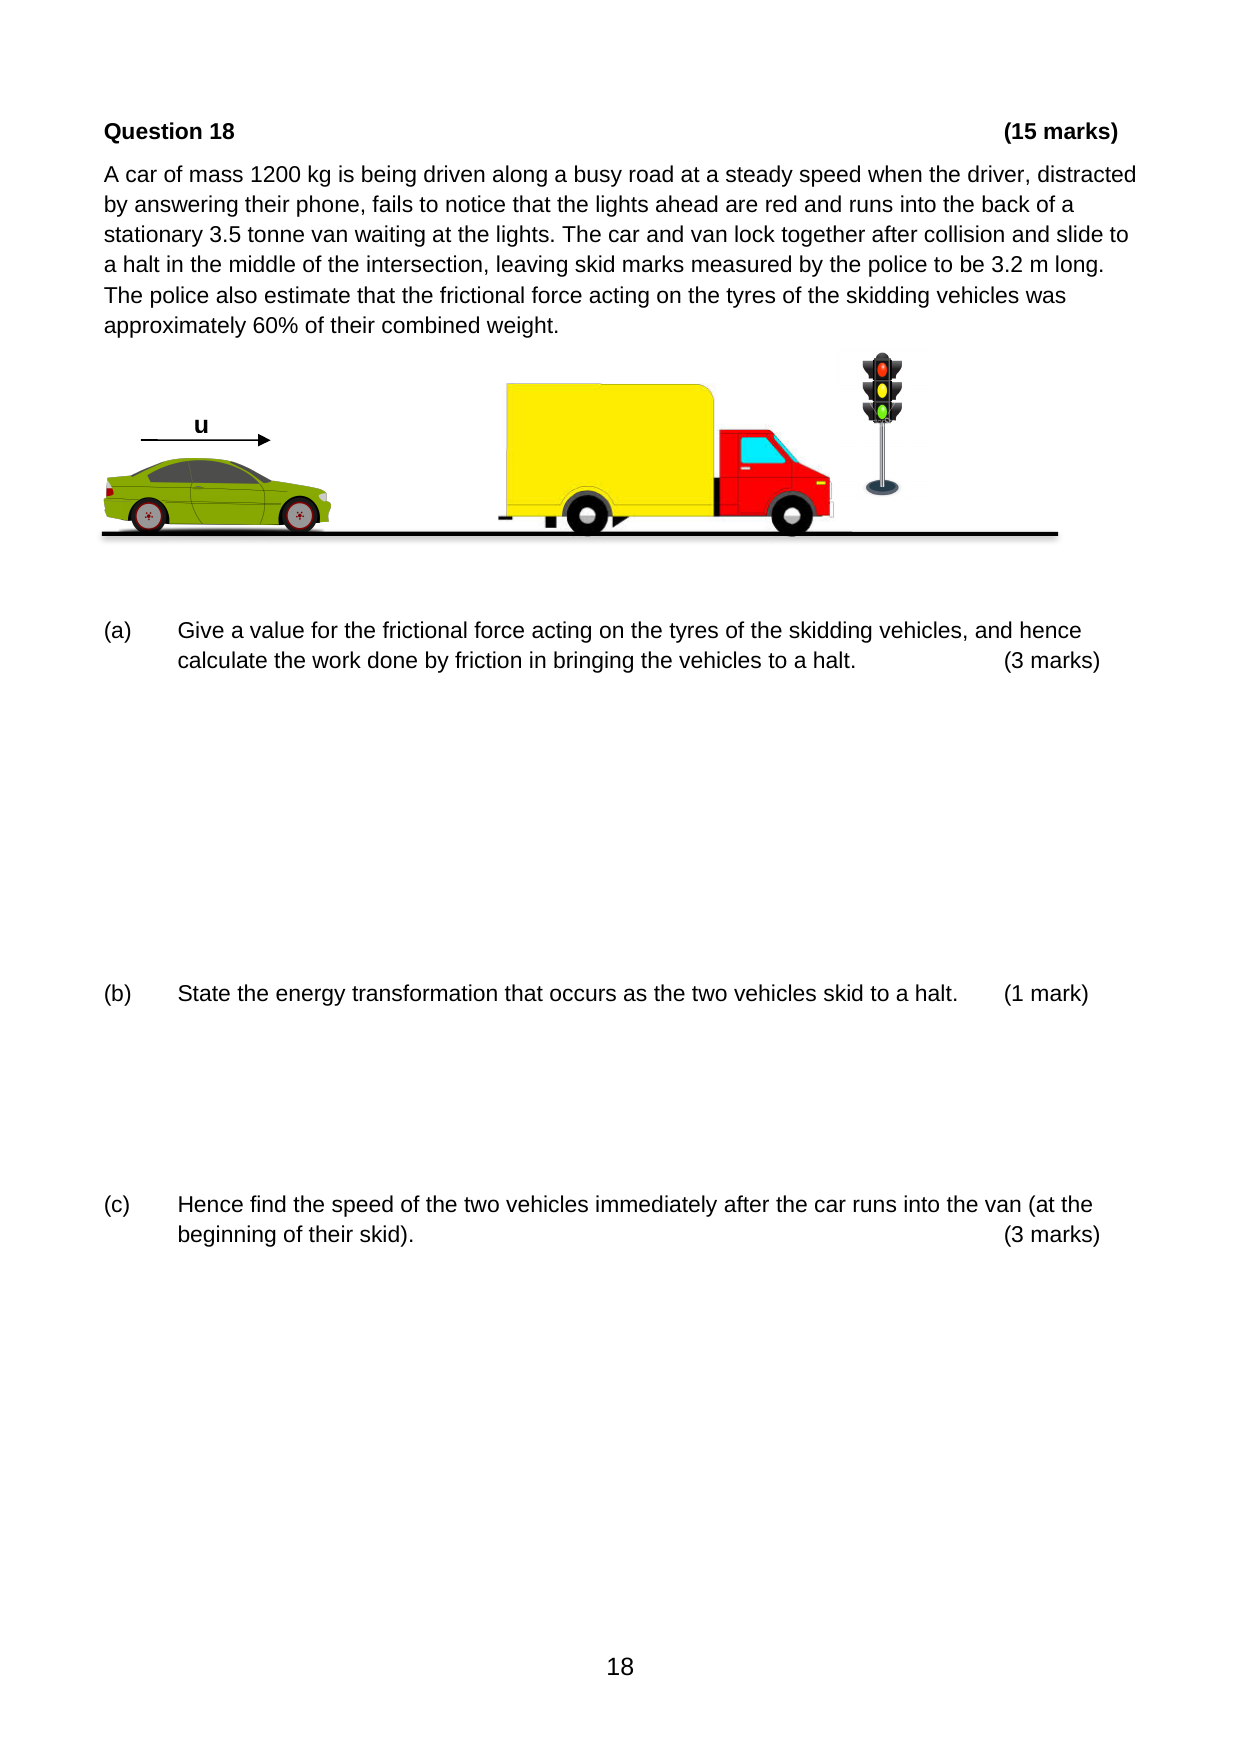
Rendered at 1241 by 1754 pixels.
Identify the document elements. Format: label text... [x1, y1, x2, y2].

text (a) Give a value for the frictional force acting on the tyres of the skidding vehicles, and hence calculate the work done by friction in bringing the vehicles to a halt. (3 marks) [103, 617, 1137, 674]
text A car of mass 1200 kg is being driven along a busy road at a steady speed when the driver, distracted by answering their phone, fails to notice that the lights ahead are red and runs into the back of a stationary 3.5 tonne van waiting at the lights. The car and van lock together after collision and slide to a halt in the middle of the intersection, leaving skid marks measured by the police to be 3.2 m long. The police also estimate that the frictional force acting on the tyres of the skidding vehicles was approximately 60% of their combined weight. [103, 161, 1137, 338]
text (c) Hence find the speed of the two vehicles immediately after the car runs into the van (at the beginning of their skid). (3 marks) [103, 1191, 1137, 1248]
text (b) State the energy transformation that occurs as the two vehicles skid to a halt. (1 mark) [103, 979, 1137, 1006]
text Question 18 (15 marks) [103, 118, 1137, 144]
picture [497, 346, 930, 531]
picture [103, 458, 331, 531]
